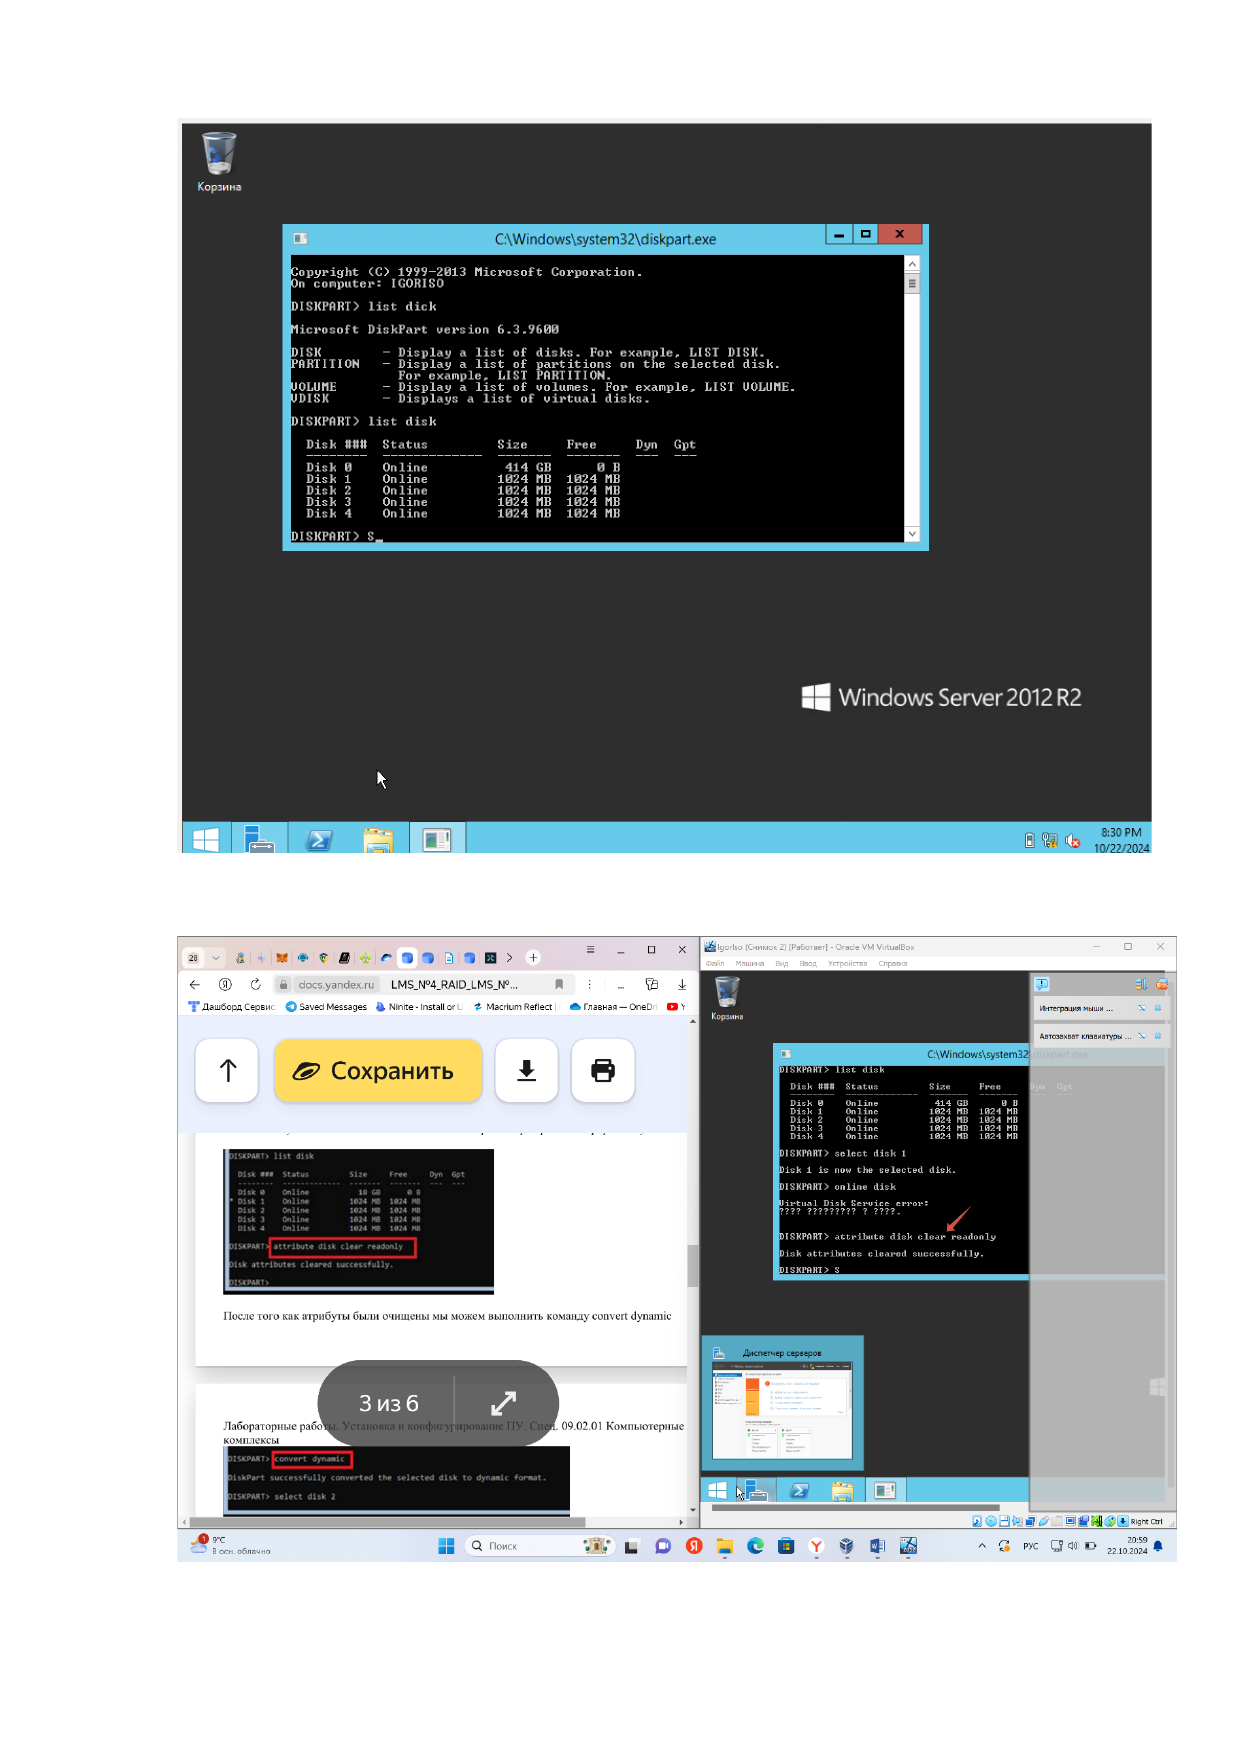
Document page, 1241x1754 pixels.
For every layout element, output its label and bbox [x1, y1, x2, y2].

picture [177, 936, 1177, 1562]
picture [177, 118, 1152, 853]
